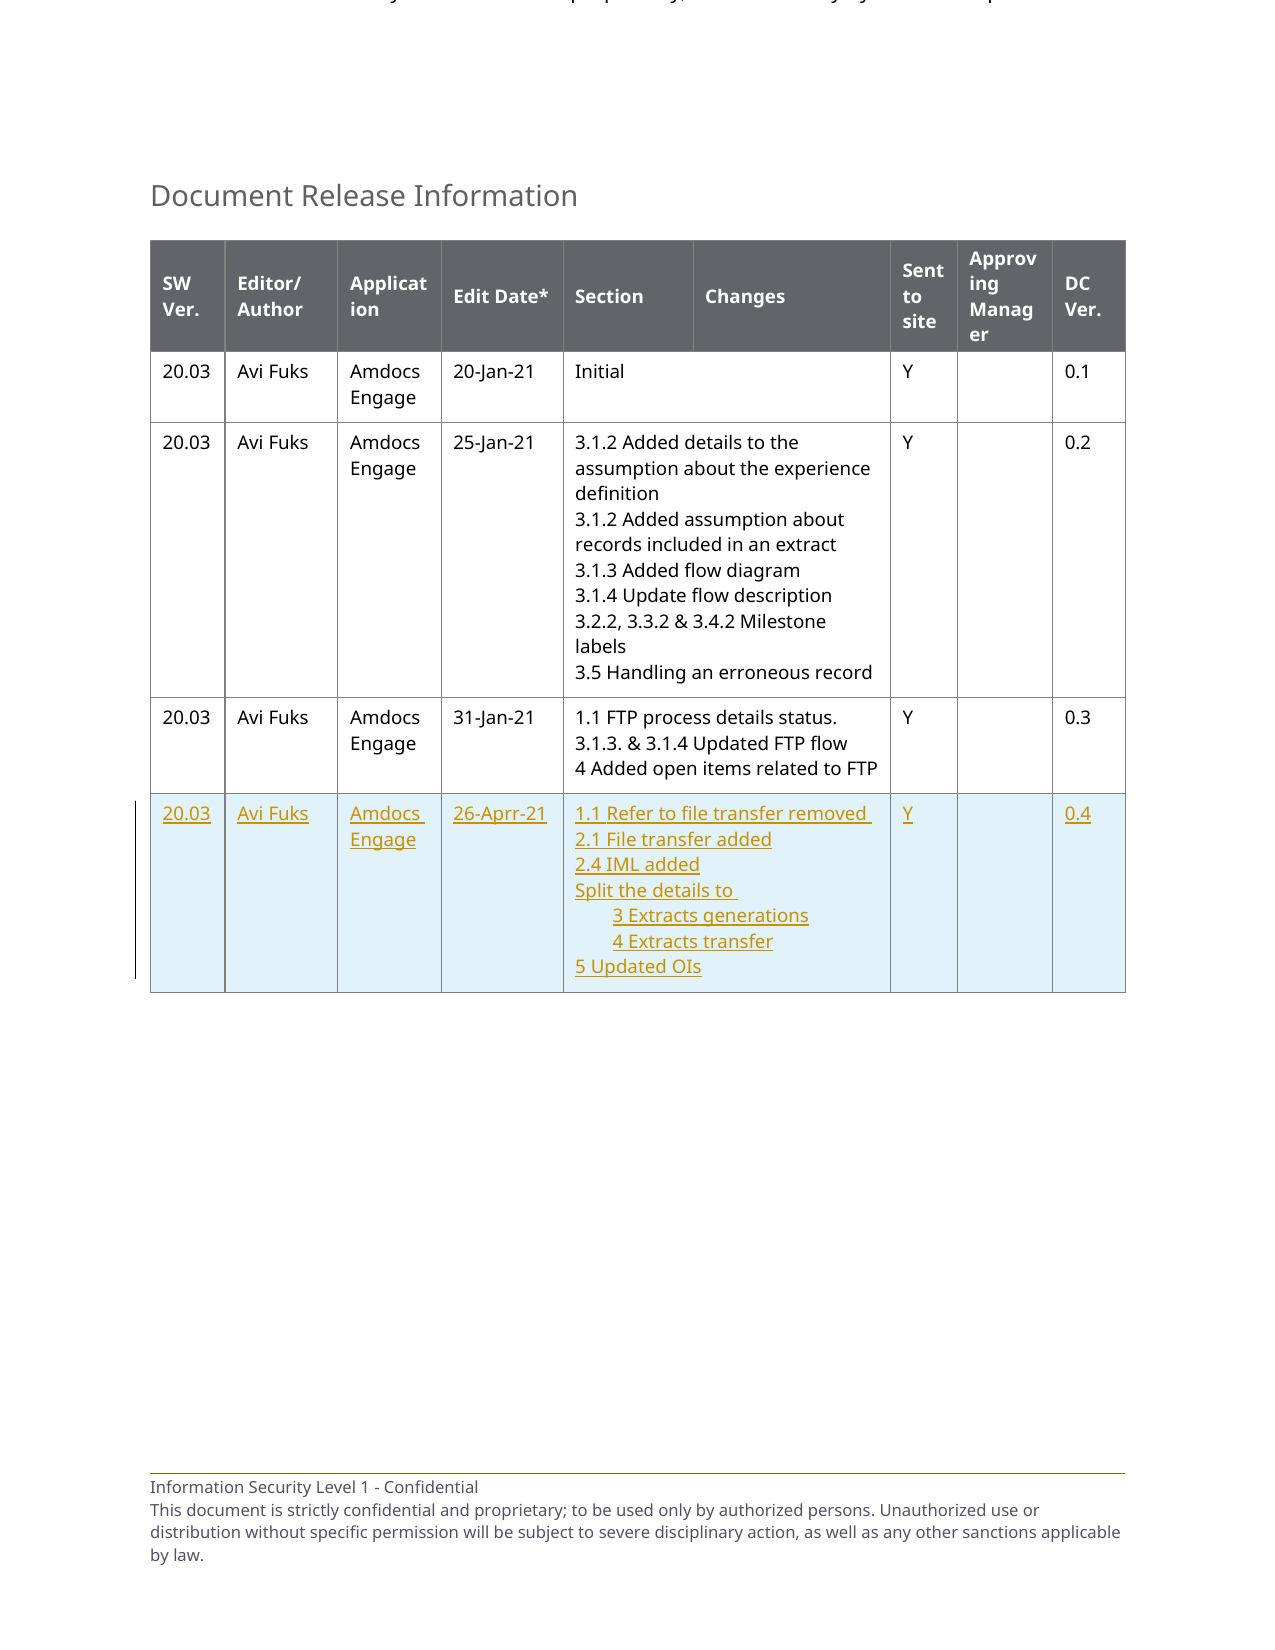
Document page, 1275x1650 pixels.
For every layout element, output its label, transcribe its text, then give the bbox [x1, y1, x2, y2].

table_cell Avi Fuks [226, 352, 337, 422]
table_header Approving Manager [958, 241, 1052, 351]
table_cell Avi Fuks [226, 423, 337, 697]
table_cell 25-Jan-21 [442, 423, 563, 697]
table_cell 0.2 [1053, 423, 1125, 697]
table_header Changes [694, 241, 890, 351]
table_header Editor/Author [226, 241, 337, 351]
table_cell 20-Jan-21 [442, 352, 563, 422]
table_cell Initial [564, 352, 890, 422]
table_cell Y [891, 352, 957, 422]
table_header Application [338, 241, 441, 351]
table_header DC Ver. [1053, 241, 1125, 351]
table_header SW Ver. [151, 241, 224, 351]
table_cell Avi Fuks [226, 698, 337, 793]
table_cell Y [891, 423, 957, 697]
table_cell [958, 423, 1052, 697]
table_cell Amdocs Engage [338, 423, 441, 697]
table_cell [958, 698, 1052, 793]
table_cell 0.1 [1053, 352, 1125, 422]
table_cell Amdocs Engage [338, 698, 441, 793]
table_cell 1.1 FTP process details status. 3.1.3. & 3.1.4 Updated FTP flow 4 Added open items related to FTP [564, 698, 890, 793]
table_cell 0.3 [1053, 698, 1125, 793]
table_cell Y [891, 698, 957, 793]
table_header Section [564, 241, 693, 351]
table_cell 20.03 [151, 352, 224, 422]
table_cell 20.03 [151, 423, 224, 697]
table_cell 20.03 [151, 698, 224, 793]
table_header Edit Date* [442, 241, 563, 351]
table_cell 3.1.2 Added details to the assumption about the experience definition 3.1.2 Added assumption about records included in an extract 3.1.3 Added flow diagram 3.1.4 Update flow description 3.2.2, 3.3.2 & 3.4.2 Milestone labels 3.5 Handling an erroneous record [564, 423, 890, 697]
table_cell Amdocs Engage [338, 352, 441, 422]
title Document Release Information [150, 175, 1125, 215]
table_header Sent to site [891, 241, 957, 351]
table_cell 31-Jan-21 [442, 698, 563, 793]
table_cell [958, 352, 1052, 422]
